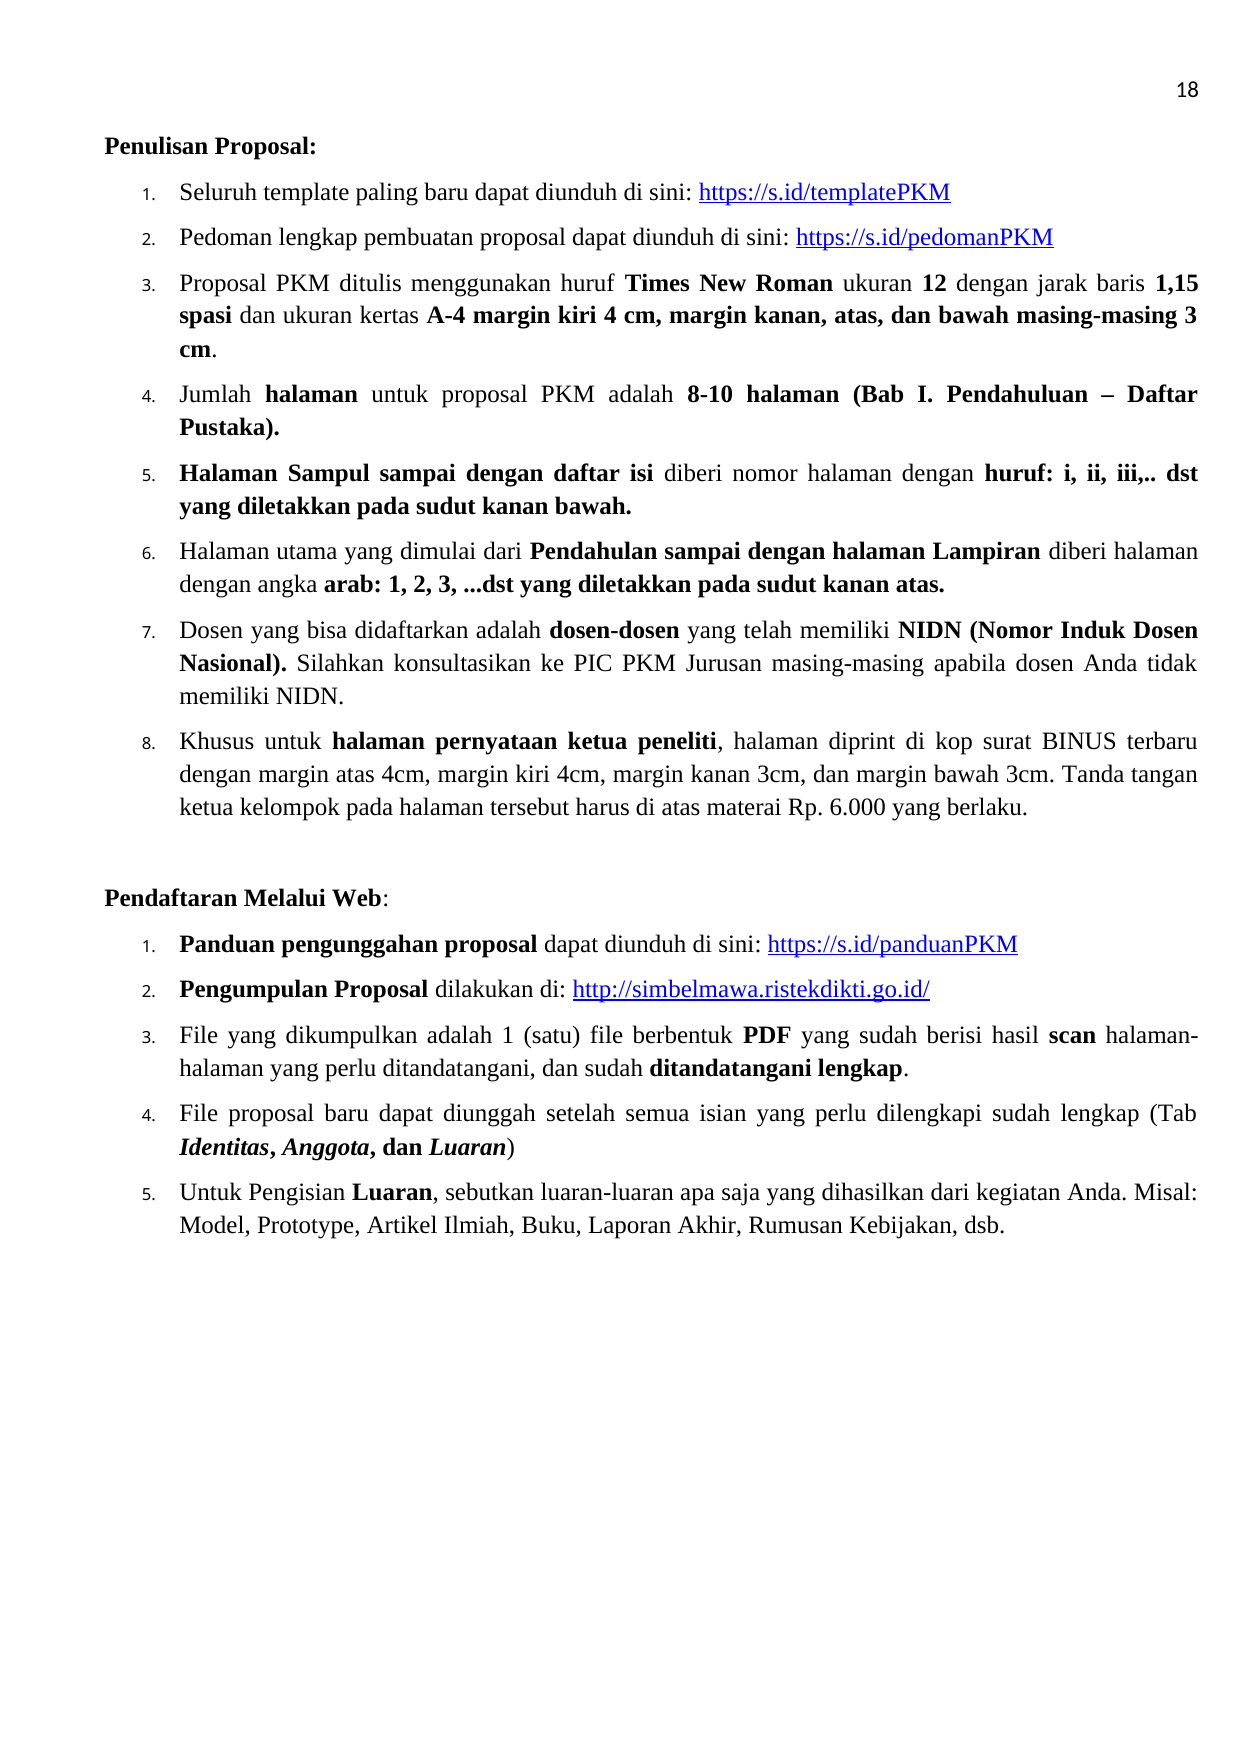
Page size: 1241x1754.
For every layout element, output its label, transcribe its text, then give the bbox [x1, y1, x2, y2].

list Khusus untuk halaman pernyataan ketua peneliti, halaman diprint di kop surat BINUS terbaru dengan margin atas 4cm, margin kiri 4cm, margin kanan 3cm, dan margin bawah 3cm. Tanda tangan ketua kelompok pada halaman tersebut harus di atas materai Rp. 6.000 yang berlaku. [142, 726, 1198, 821]
list Proposal PKM ditulis menggunakan huruf Times New Roman ukuran 12 dengan jarak baris 1,15 spasi dan ukuran kertas A-4 margin kiri 4 cm, margin kanan, atas, dan bawah masing-masing 3 cm. [142, 268, 1198, 362]
list Pedoman lengkap pembuatan proposal dapat diunduh di sini: https://s.id/pedomanPKM [142, 222, 1198, 251]
list Seluruh template paling baru dapat diunduh di sini: https://s.id/templatePKM [142, 177, 1198, 205]
list Panduan pengunggahan proposal dapat diunduh di sini: https://s.id/panduanPKM [142, 929, 1198, 958]
list Untuk Pengisian Luaran, sebutkan luaran-luaran apa saja yang dihasilkan dari kegiatan Anda. Misal: Model, Prototype, Artikel Ilmiah, Buku, Laporan Akhir, Rumusan Kebijakan, dsb. [142, 1177, 1198, 1239]
text Pendaftaran Melalui Web: [104, 883, 1198, 912]
list File yang dikumpulkan adalah 1 (satu) file berbentuk PDF yang sudah berisi hasil scan halaman-halaman yang perlu ditandatangani, dan sudah ditandatangani lengkap. [142, 1020, 1198, 1082]
list Halaman Sampul sampai dengan daftar isi diberi nomor halaman dengan huruf: i, ii, iii,.. dst yang diletakkan pada sudut kanan bawah. [142, 458, 1198, 519]
list Jumlah halaman untuk proposal PKM adalah 8-10 halaman (Bab I. Pendahuluan – Daftar Pustaka). [142, 379, 1198, 441]
list Dosen yang bisa didaftarkan adalah dosen-dosen yang telah memiliki NIDN (Nomor Induk Dosen Nasional). Silahkan konsultasikan ke PIC PKM Jurusan masing-masing apabila dosen Anda tidak memiliki NIDN. [142, 615, 1198, 709]
list Halaman utama yang dimulai dari Pendahulan sampai dengan halaman Lampiran diberi halaman dengan angka arab: 1, 2, 3, ...dst yang diletakkan pada sudut kanan atas. [142, 536, 1198, 598]
text Penulisan Proposal: [104, 131, 1198, 160]
list Pengumpulan Proposal dilakukan di: http://simbelmawa.ristekdikti.go.id/ [142, 974, 1198, 1003]
list File proposal baru dapat diunggah setelah semua isian yang perlu dilengkapi sudah lengkap (Tab Identitas, Anggota, dan Luaran) [142, 1098, 1198, 1160]
